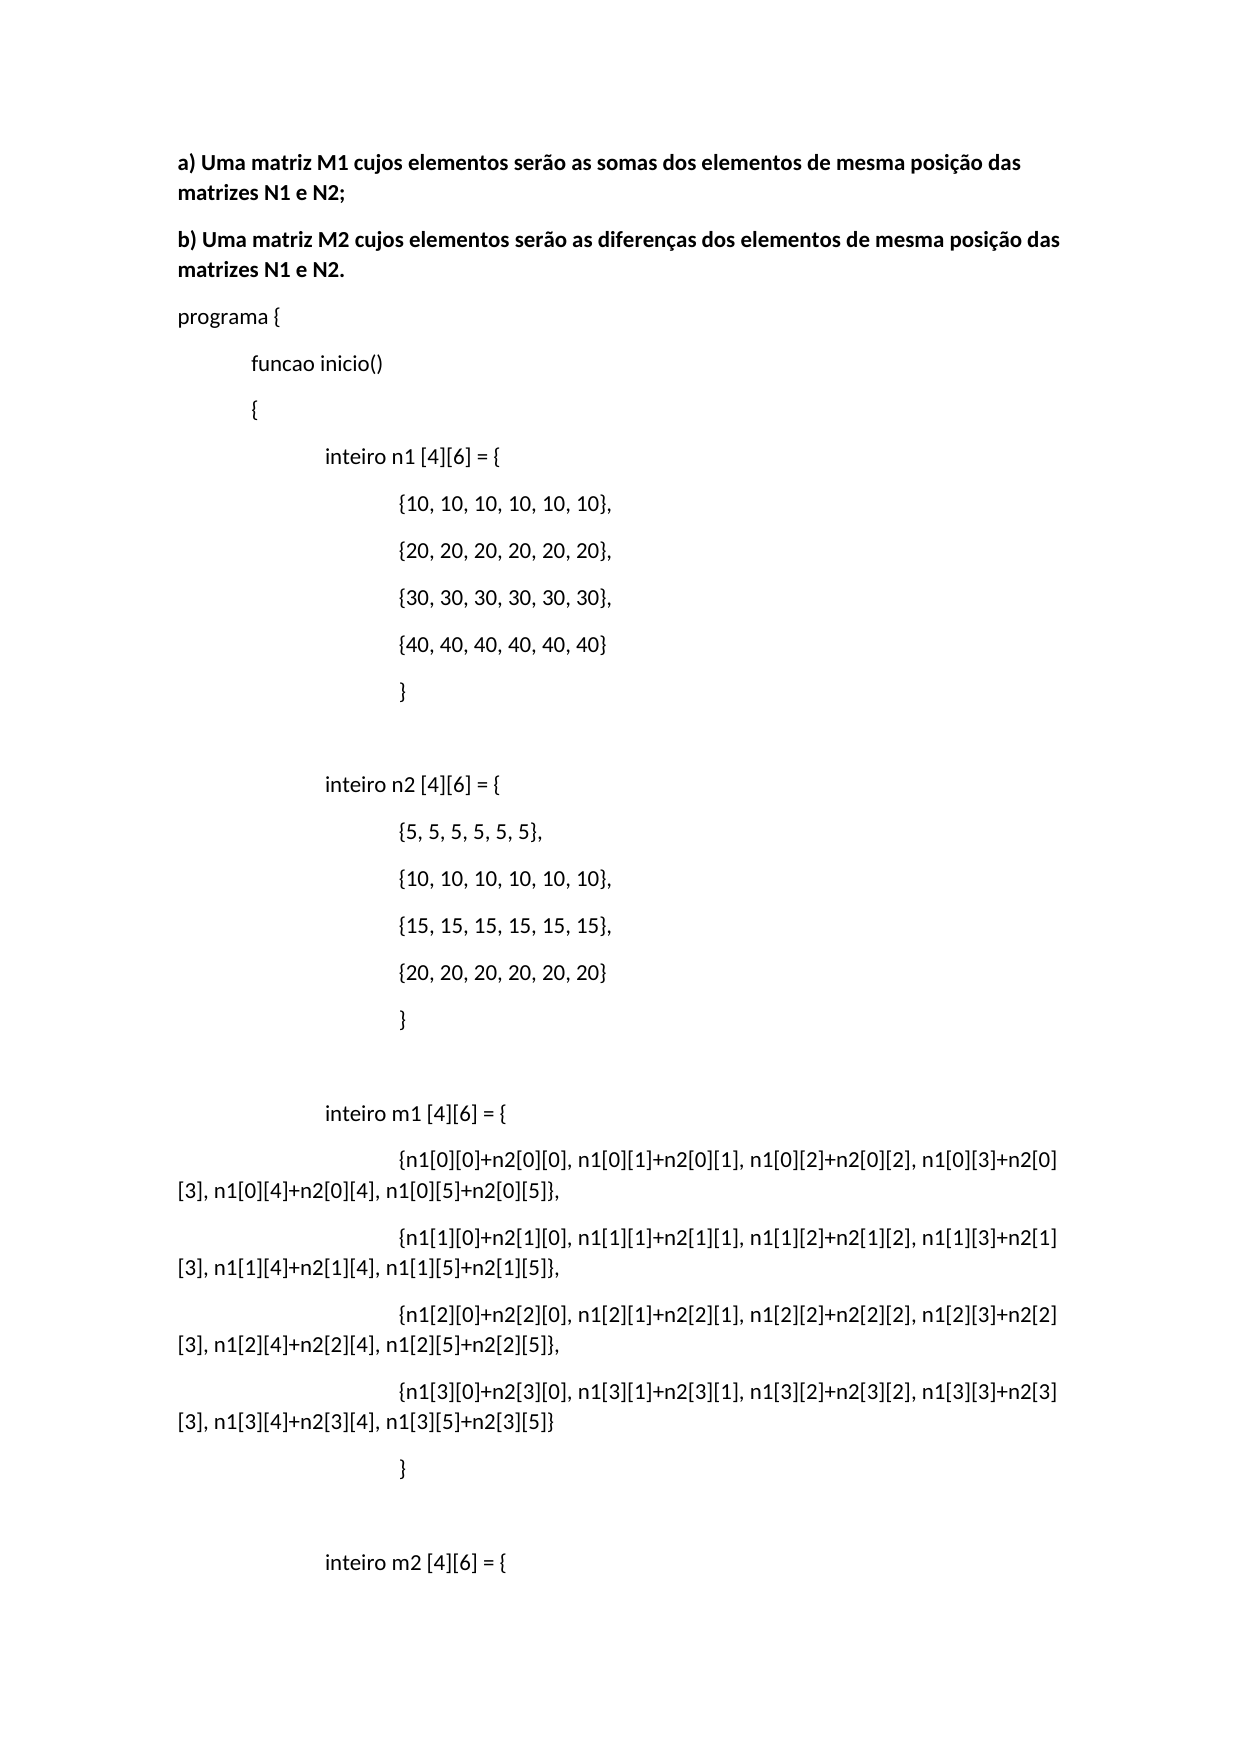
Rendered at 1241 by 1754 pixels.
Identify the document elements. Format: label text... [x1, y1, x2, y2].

text { [177, 396, 1063, 423]
text {5, 5, 5, 5, 5, 5}, [177, 817, 1063, 845]
text {n1[2][0]+n2[2][0], n1[2][1]+n2[2][1], n1[2][2]+n2[2][2], n1[2][3]+n2[2][3], n1[2][4]+n2[2][4], n1[2][5]+n2[2][5]}, [177, 1300, 1063, 1358]
text inteiro m1 [4][6] = { [177, 1099, 1063, 1127]
text } [177, 1005, 1063, 1033]
text inteiro n2 [4][6] = { [177, 771, 1063, 798]
text {20, 20, 20, 20, 20, 20}, [177, 536, 1063, 564]
text {30, 30, 30, 30, 30, 30}, [177, 583, 1063, 611]
text {10, 10, 10, 10, 10, 10}, [177, 864, 1063, 892]
text {15, 15, 15, 15, 15, 15}, [177, 911, 1063, 939]
text {n1[3][0]+n2[3][0], n1[3][1]+n2[3][1], n1[3][2]+n2[3][2], n1[3][3]+n2[3][3], n1[3][4]+n2[3][4], n1[3][5]+n2[3][5]} [177, 1377, 1063, 1435]
text {20, 20, 20, 20, 20, 20} [177, 958, 1063, 986]
text } [177, 677, 1063, 705]
text {n1[0][0]+n2[0][0], n1[0][1]+n2[0][1], n1[0][2]+n2[0][2], n1[0][3]+n2[0][3], n1[0][4]+n2[0][4], n1[0][5]+n2[0][5]}, [177, 1146, 1063, 1204]
text inteiro m2 [4][6] = { [177, 1548, 1063, 1576]
text {n1[1][0]+n2[1][0], n1[1][1]+n2[1][1], n1[1][2]+n2[1][2], n1[1][3]+n2[1][3], n1[1][4]+n2[1][4], n1[1][5]+n2[1][5]}, [177, 1223, 1063, 1281]
text funcao inicio() [177, 349, 1063, 377]
text {40, 40, 40, 40, 40, 40} [177, 630, 1063, 658]
text {10, 10, 10, 10, 10, 10}, [177, 489, 1063, 517]
text b) Uma matriz M2 cujos elementos serão as diferenças dos elementos de mesma posição das matrizes N1 e N2. [177, 225, 1063, 283]
text a) Uma matriz M1 cujos elementos serão as somas dos elementos de mesma posição das matrizes N1 e N2; [177, 148, 1063, 206]
text } [177, 1454, 1063, 1482]
text inteiro n1 [4][6] = { [177, 442, 1063, 470]
text programa { [177, 302, 1063, 330]
